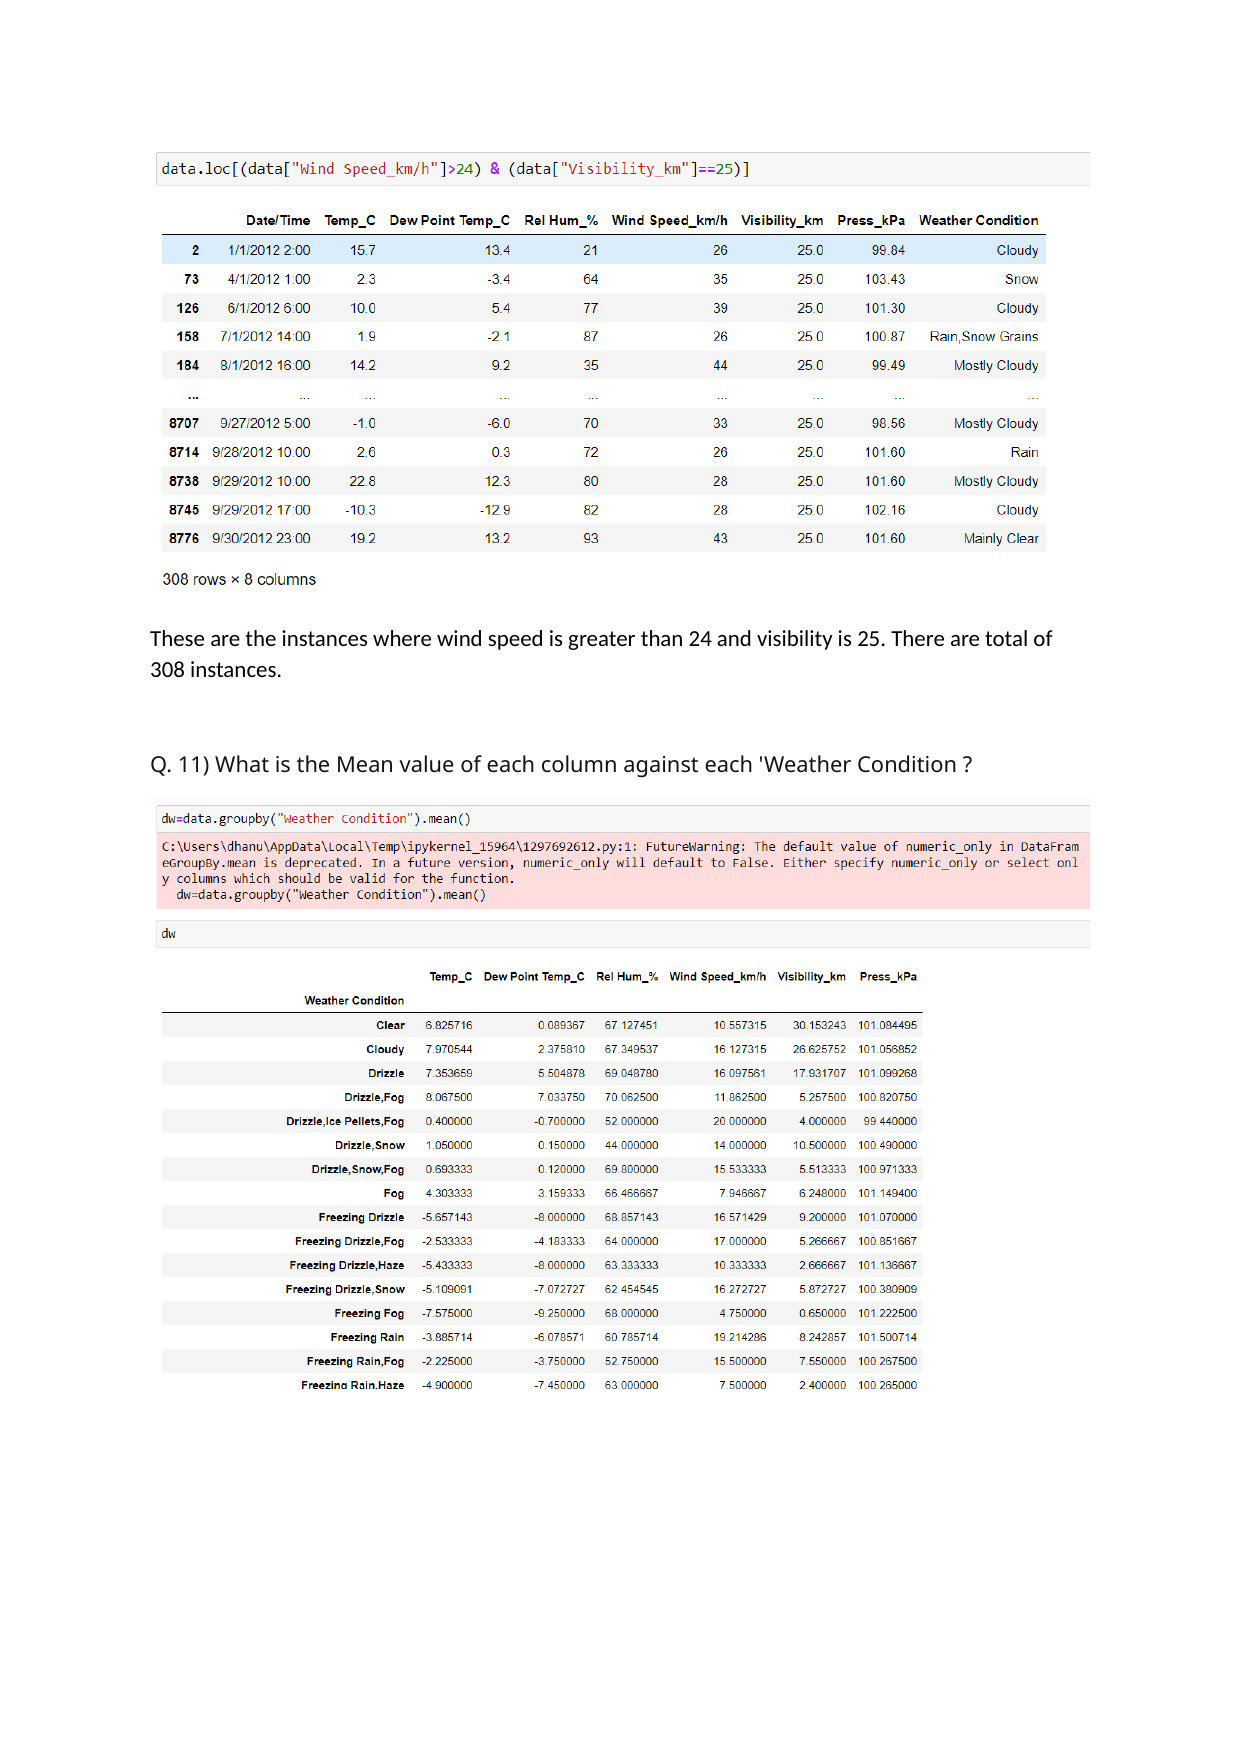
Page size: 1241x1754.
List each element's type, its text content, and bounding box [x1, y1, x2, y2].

text Q. 11) What is the Mean value of each column against each 'Weather Condition ? [150, 748, 1090, 778]
picture [150, 150, 1091, 606]
text These are the instances where wind speed is greater than 24 and visibility is 25. There are total of 308 instances. [150, 624, 1090, 683]
picture [150, 797, 1091, 1389]
